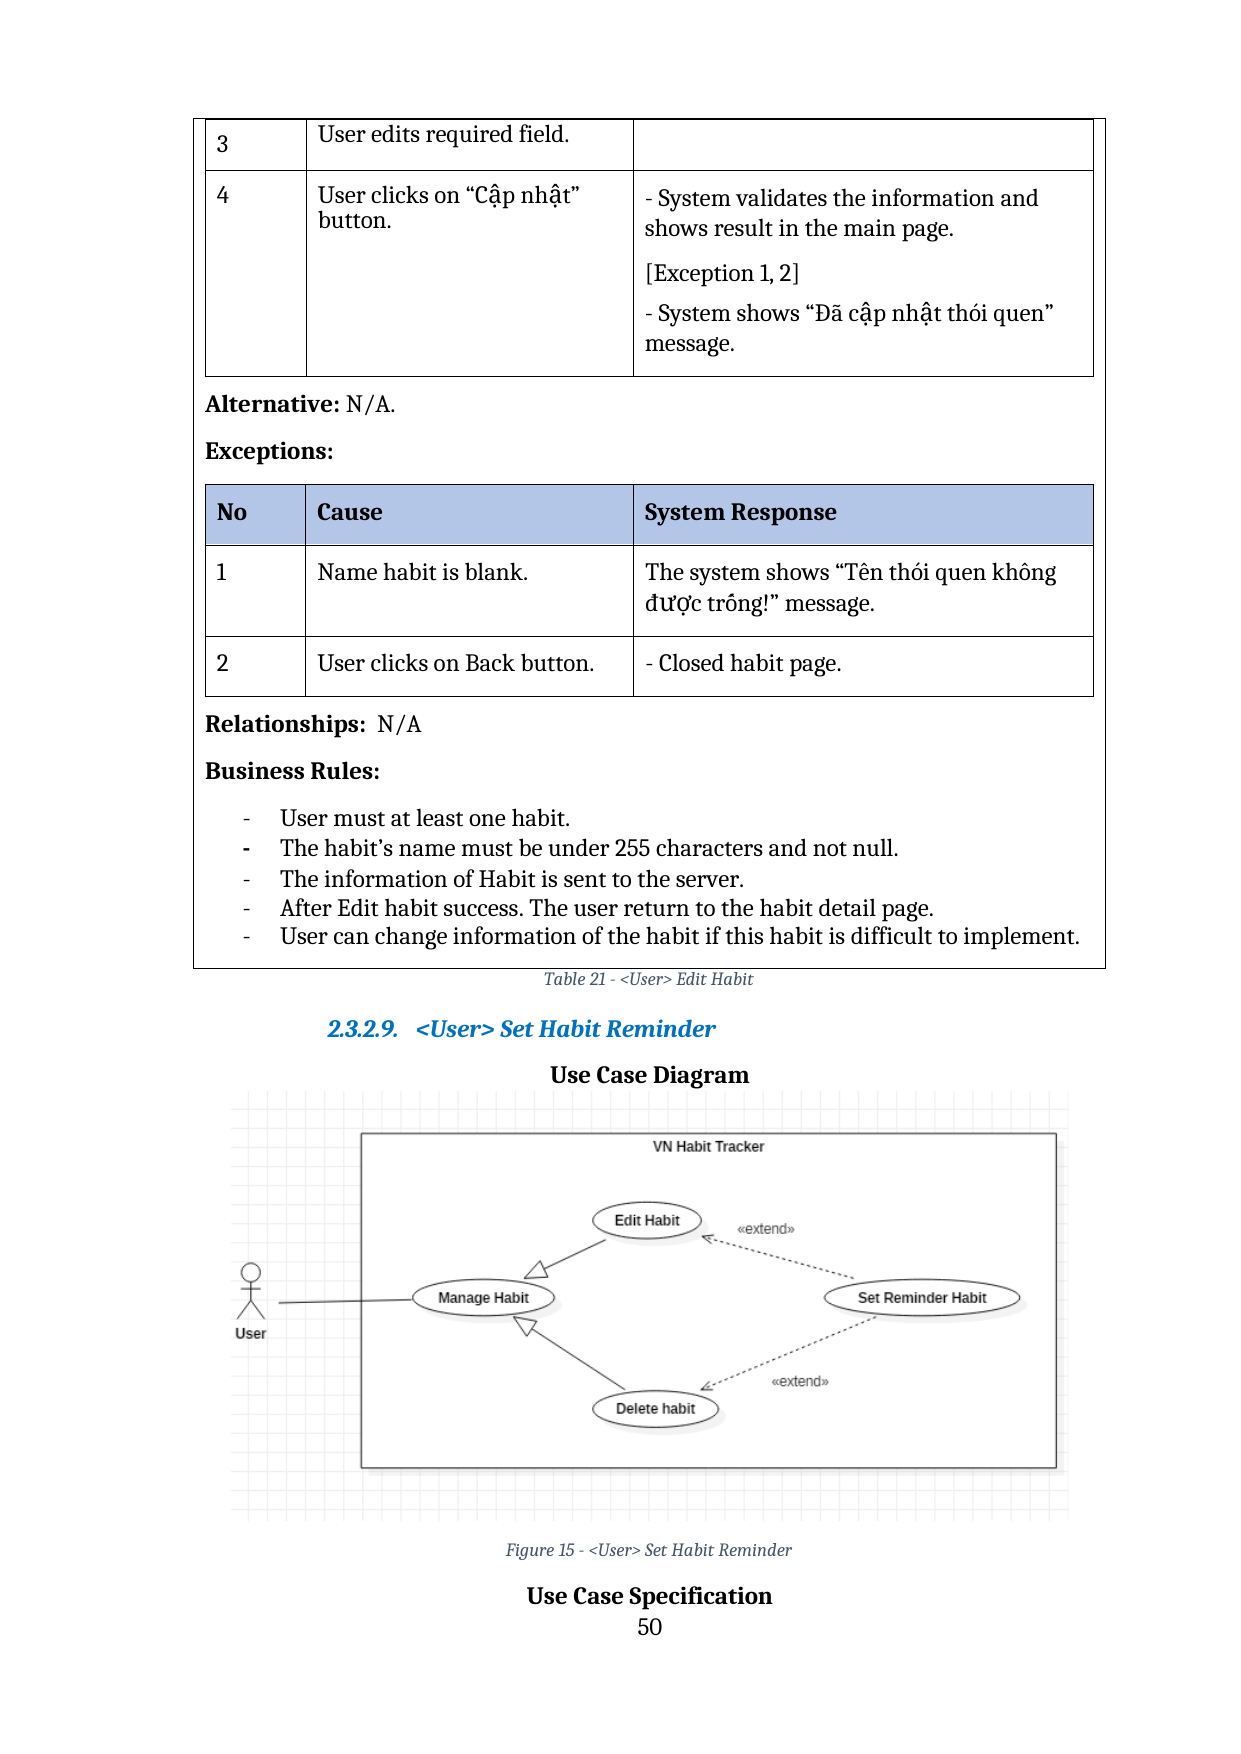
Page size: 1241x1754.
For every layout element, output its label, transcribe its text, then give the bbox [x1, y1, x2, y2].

subtitle <User> Set Habit Reminder [327, 1015, 1122, 1044]
text Figure 15 - <User> Set Habit Reminder [177, 1539, 1122, 1561]
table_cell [194, 119, 1105, 968]
text Table 21 - <User> Edit Habit [177, 969, 1122, 990]
list Use Case Diagram [177, 1061, 1122, 1090]
list Use Case Specification [177, 1582, 1122, 1610]
picture [231, 1091, 1069, 1521]
